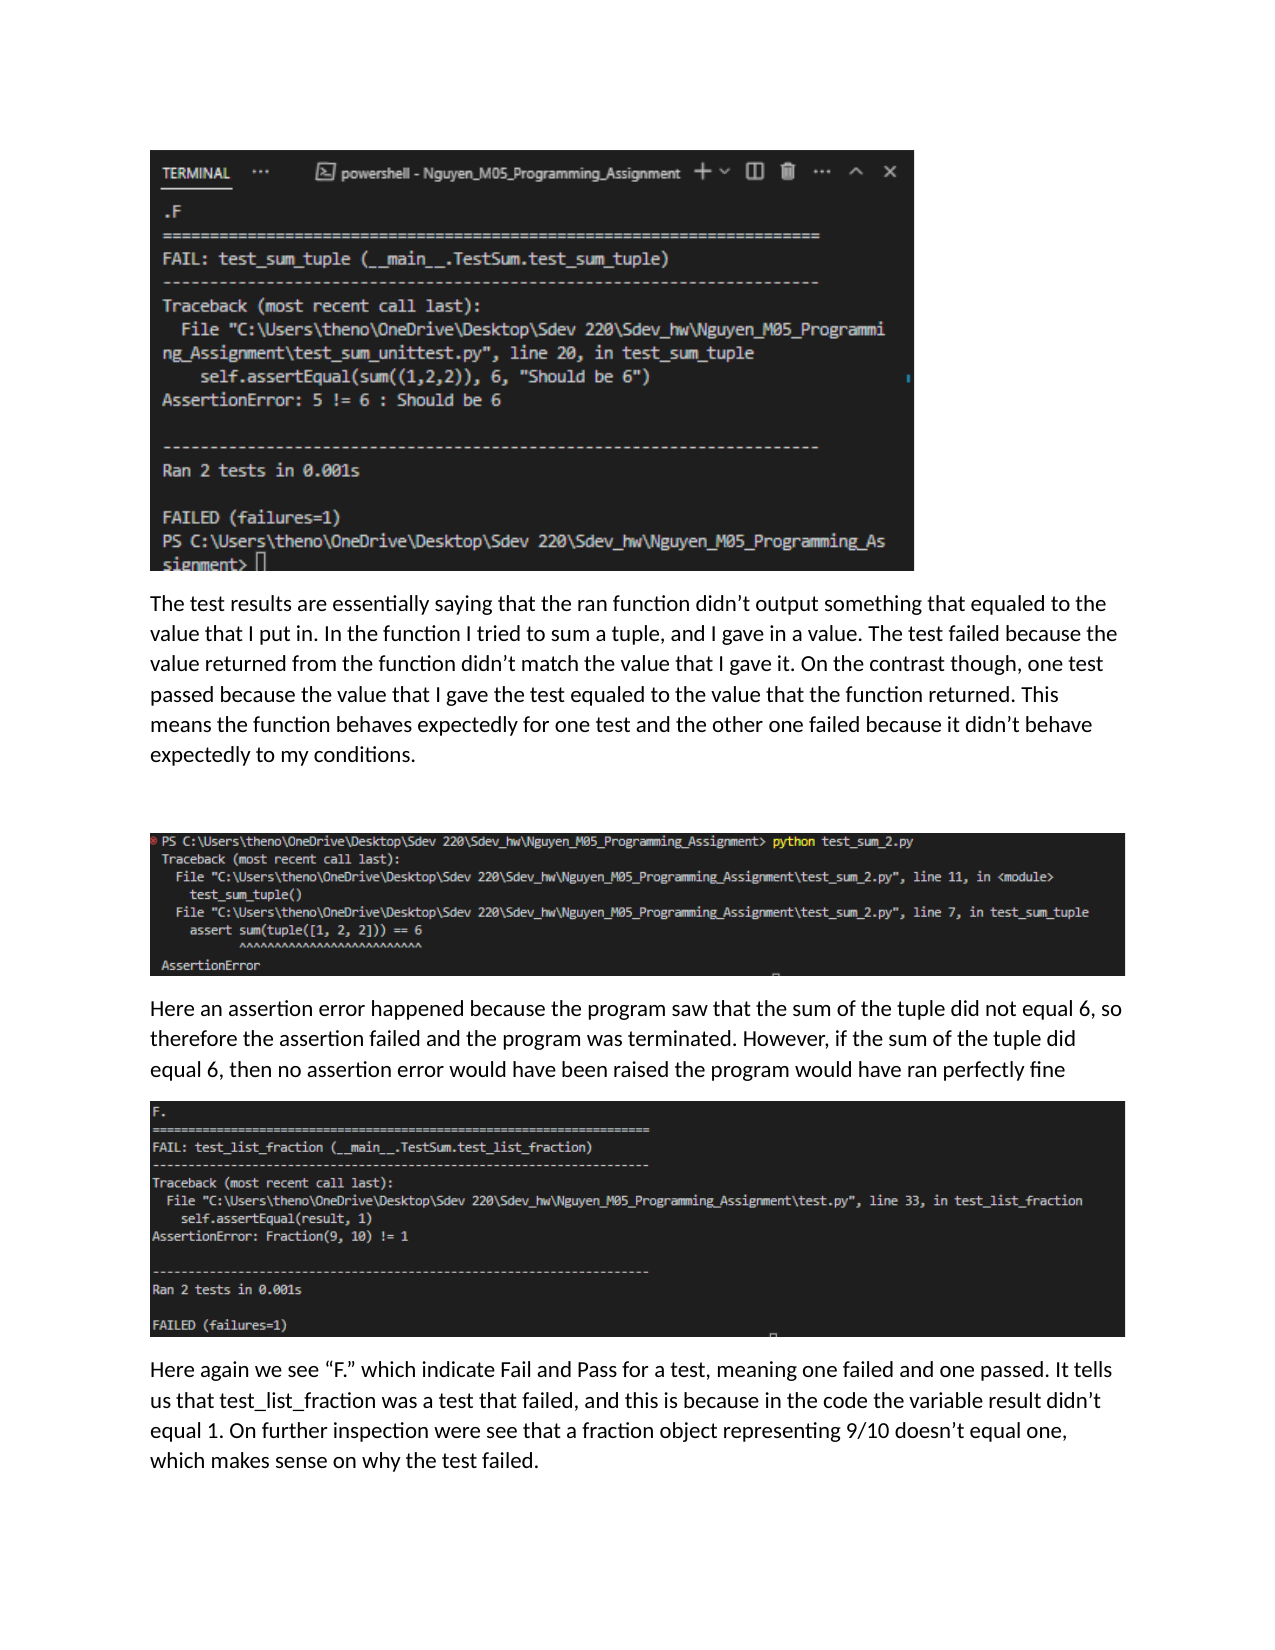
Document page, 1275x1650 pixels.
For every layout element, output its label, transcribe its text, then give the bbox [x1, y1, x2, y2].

text The test results are essentially saying that the ran function didn’t output something that equaled to the value that I put in. In the function I tried to sum a tuple, and I gave in a value. The test failed because the value returned from the function didn’t match the value that I gave it. On the contrast though, one test passed because the value that I gave the test equaled to the value that the function returned. This means the function behaves expectedly for one test and the other one failed because it didn’t behave expectedly to my conditions. [150, 589, 1125, 768]
picture [150, 150, 915, 571]
picture [150, 833, 1125, 976]
picture [150, 1101, 1125, 1337]
text Here again we see “F.” which indicate Fail and Pass for a test, meaning one failed and one passed. It tells us that test_list_fraction was a test that failed, and this is because in the code the variable result didn’t equal 1. On further inspection were see that a fraction object representing 9/10 doesn’t equal one, which makes sense on why the test failed. [150, 1356, 1125, 1474]
text Here an assertion error happened because the program saw that the sum of the tuple did not equal 6, so therefore the assertion failed and the program was terminated. However, if the sum of the tuple did equal 6, then no assertion error would have been raised the program would have ran perfectly fine [150, 994, 1125, 1083]
